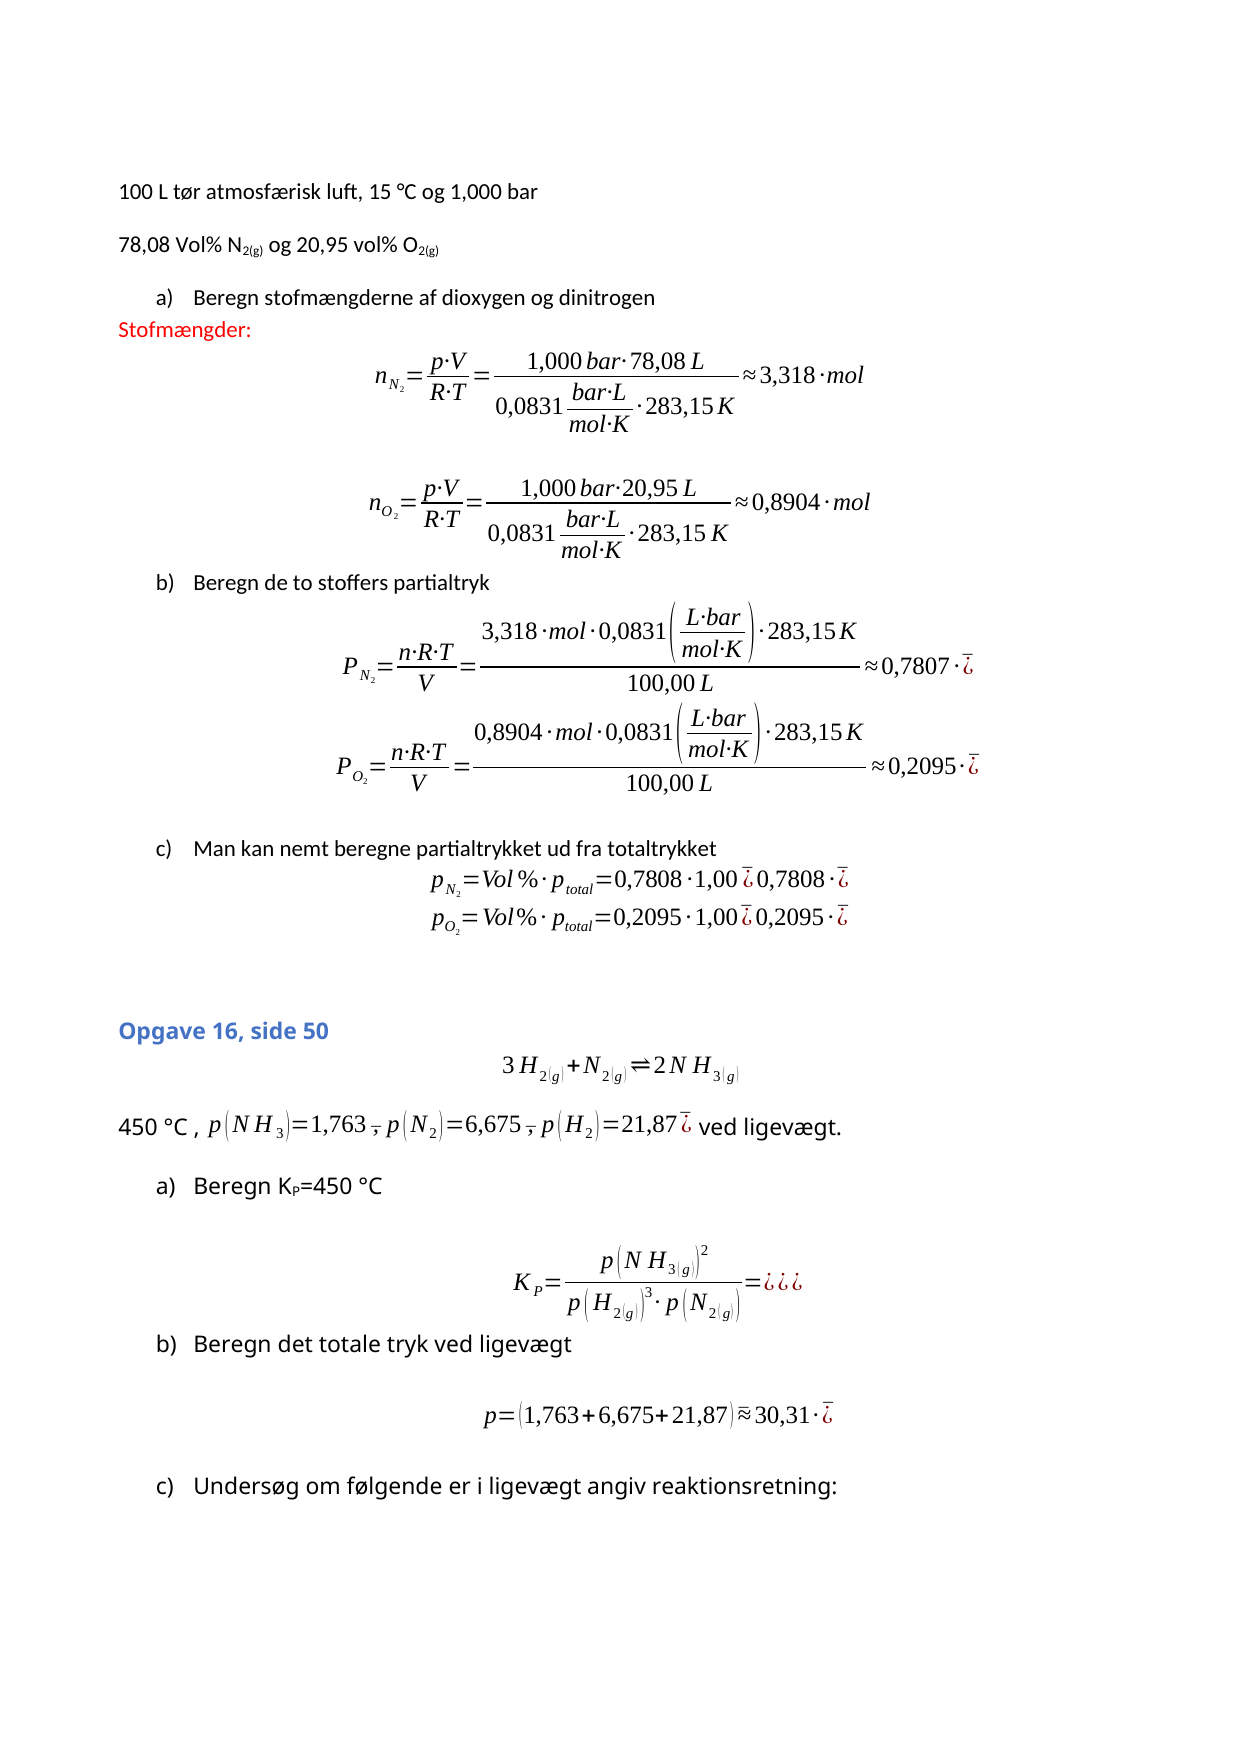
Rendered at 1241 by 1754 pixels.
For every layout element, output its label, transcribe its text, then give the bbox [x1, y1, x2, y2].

list Beregn KP=450 °C [156, 1169, 1122, 1201]
list Beregn det totale tryk ved ligevægt [156, 1328, 1122, 1359]
list Beregn stofmængderne af dioxygen og dinitrogen [156, 283, 1122, 311]
text 100 L tør atmosfærisk luft, 15 °C og 1,000 bar [118, 177, 1122, 205]
text 78,08 Vol% N2(g) og 20,95 vol% O2(g) [118, 230, 1122, 258]
text 450 °C , ved ligevægt. [118, 1109, 1122, 1144]
list Undersøg om følgende er i ligevægt angiv reaktionsretning: [156, 1470, 1122, 1501]
list Beregn de to stoffers partialtryk [156, 568, 1122, 597]
list Stofmængder: [118, 315, 1122, 343]
list Man kan nemt beregne partialtrykket ud fra totaltrykket [156, 834, 1122, 862]
subtitle Opgave 16, side 50 [118, 1015, 1122, 1046]
